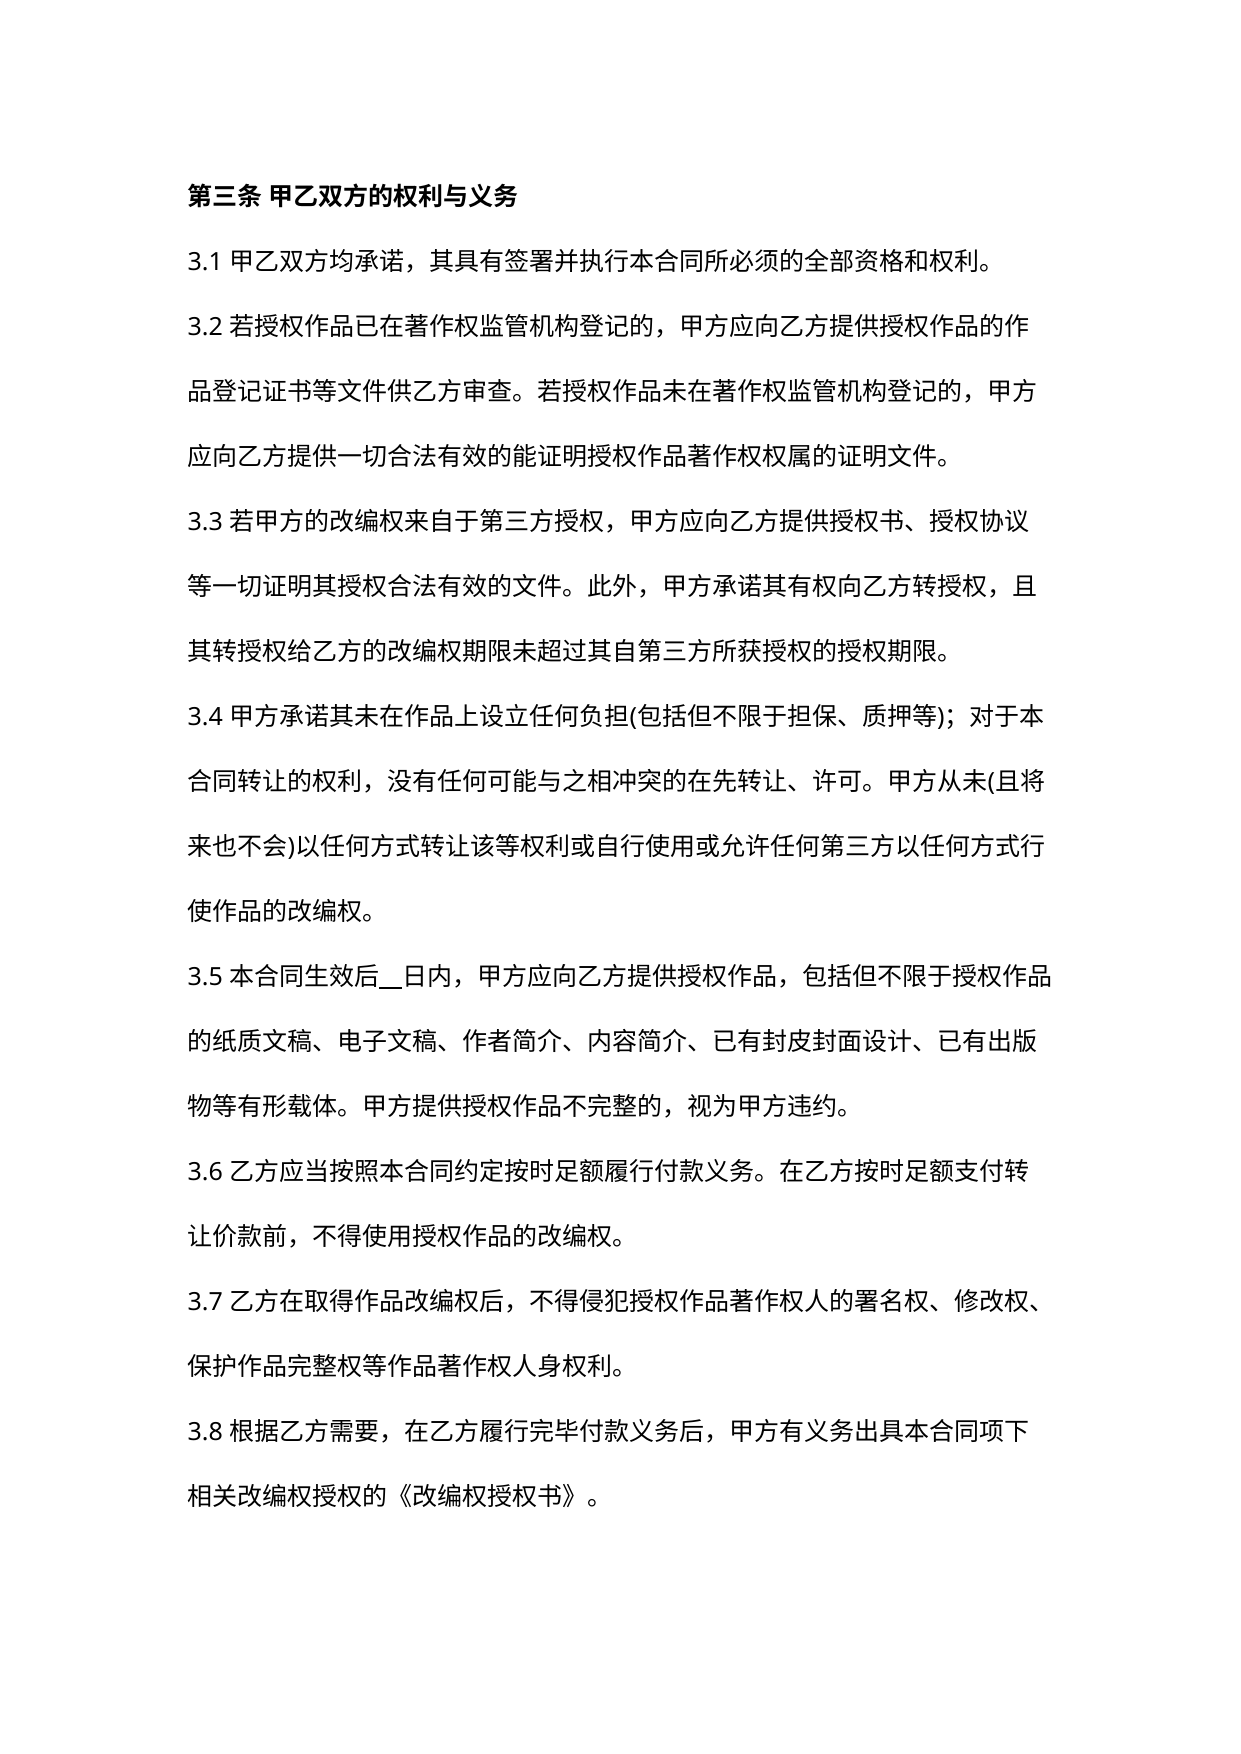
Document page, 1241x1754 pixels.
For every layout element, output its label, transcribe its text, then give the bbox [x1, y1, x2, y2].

text 3.2 若授权作品已在著作权监管机构登记的，甲方应向乙方提供授权作品的作品登记证书等文件供乙方审查。若授权作品未在著作权监管机构登记的，甲方应向乙方提供一切合法有效的能证明授权作品著作权权属的证明文件。 [187, 292, 1053, 487]
text 3.8 根据乙方需要，在乙方履行完毕付款义务后，甲方有义务出具本合同项下相关改编权授权的《改编权授权书》。 [187, 1397, 1053, 1527]
text 3.4 甲方承诺其未在作品上设立任何负担(包括但不限于担保、质押等)；对于本合同转让的权利，没有任何可能与之相冲突的在先转让、许可。甲方从未(且将来也不会)以任何方式转让该等权利或自行使用或允许任何第三方以任何方式行使作品的改编权。 [187, 682, 1053, 942]
text 3.7 乙方在取得作品改编权后，不得侵犯授权作品著作权人的署名权、修改权、保护作品完整权等作品著作权人身权利。 [187, 1267, 1053, 1397]
text 3.1 甲乙双方均承诺，其具有签署并执行本合同所必须的全部资格和权利。 [187, 227, 1053, 292]
text 3.5 本合同生效后 日内，甲方应向乙方提供授权作品，包括但不限于授权作品的纸质文稿、电子文稿、作者简介、内容简介、已有封皮封面设计、已有出版物等有形载体。甲方提供授权作品不完整的，视为甲方违约。 [187, 942, 1053, 1137]
subtitle 第三条 甲乙双方的权利与义务 [187, 162, 1053, 227]
text 3.3 若甲方的改编权来自于第三方授权，甲方应向乙方提供授权书、授权协议等一切证明其授权合法有效的文件。此外，甲方承诺其有权向乙方转授权，且其转授权给乙方的改编权期限未超过其自第三方所获授权的授权期限。 [187, 487, 1053, 682]
text 3.6 乙方应当按照本合同约定按时足额履行付款义务。在乙方按时足额支付转让价款前，不得使用授权作品的改编权。 [187, 1137, 1053, 1267]
